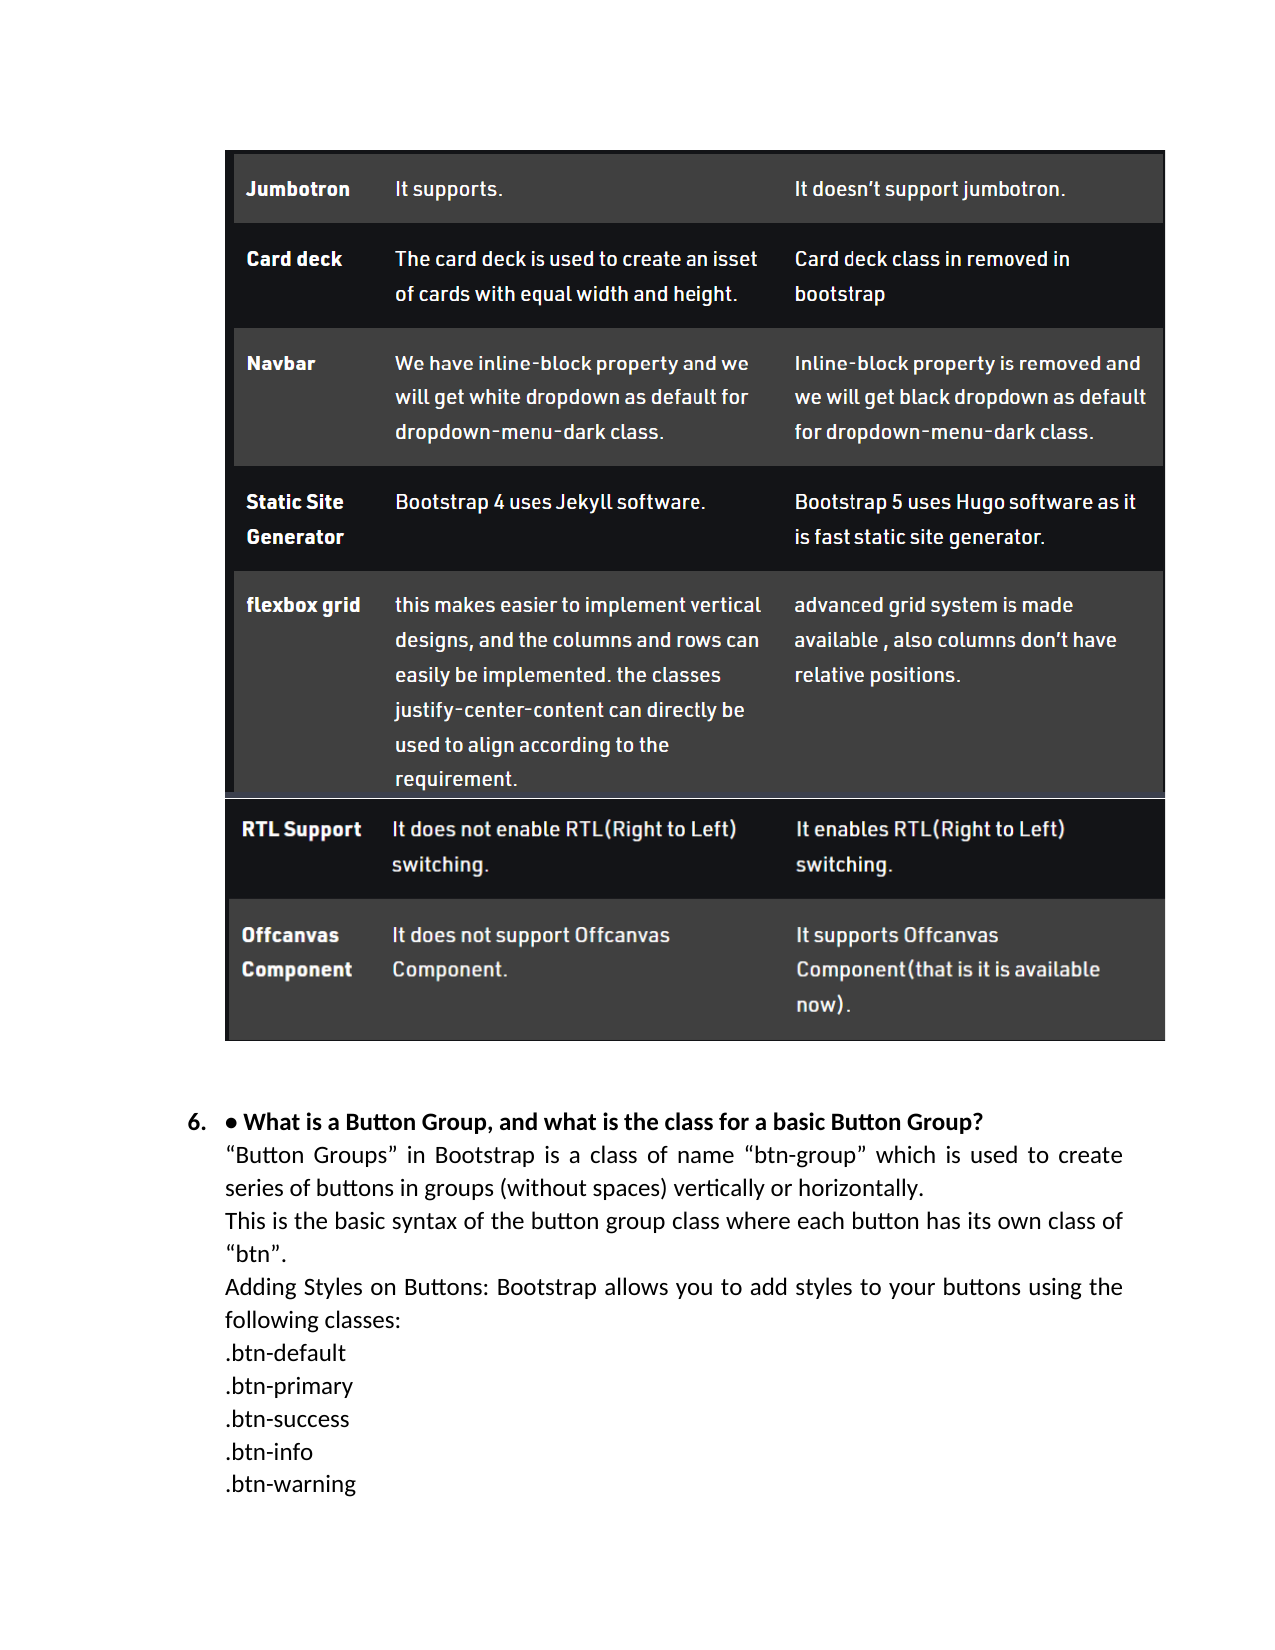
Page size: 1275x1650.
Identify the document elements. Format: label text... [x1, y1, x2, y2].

list .btn-primary [225, 1370, 1125, 1400]
list .btn-warning [225, 1468, 1125, 1499]
list Adding Styles on Buttons: Bootstrap allows you to add styles to your buttons using the following classes: [225, 1271, 1125, 1334]
list .btn-info [225, 1436, 1125, 1466]
picture [225, 150, 1166, 798]
list This is the basic syntax of the button group class where each button has its own class of “btn”. [225, 1205, 1125, 1269]
list • What is a Button Group, and what is the class for a basic Button Group? [187, 1106, 1125, 1137]
list “Button Groups” in Bootstrap is a class of name “btn-group” which is used to create series of buttons in groups (without spaces) vertically or horizontally. [225, 1139, 1125, 1203]
list .btn-success [225, 1403, 1125, 1433]
picture [225, 799, 1166, 1041]
list .btn-default [225, 1337, 1125, 1367]
